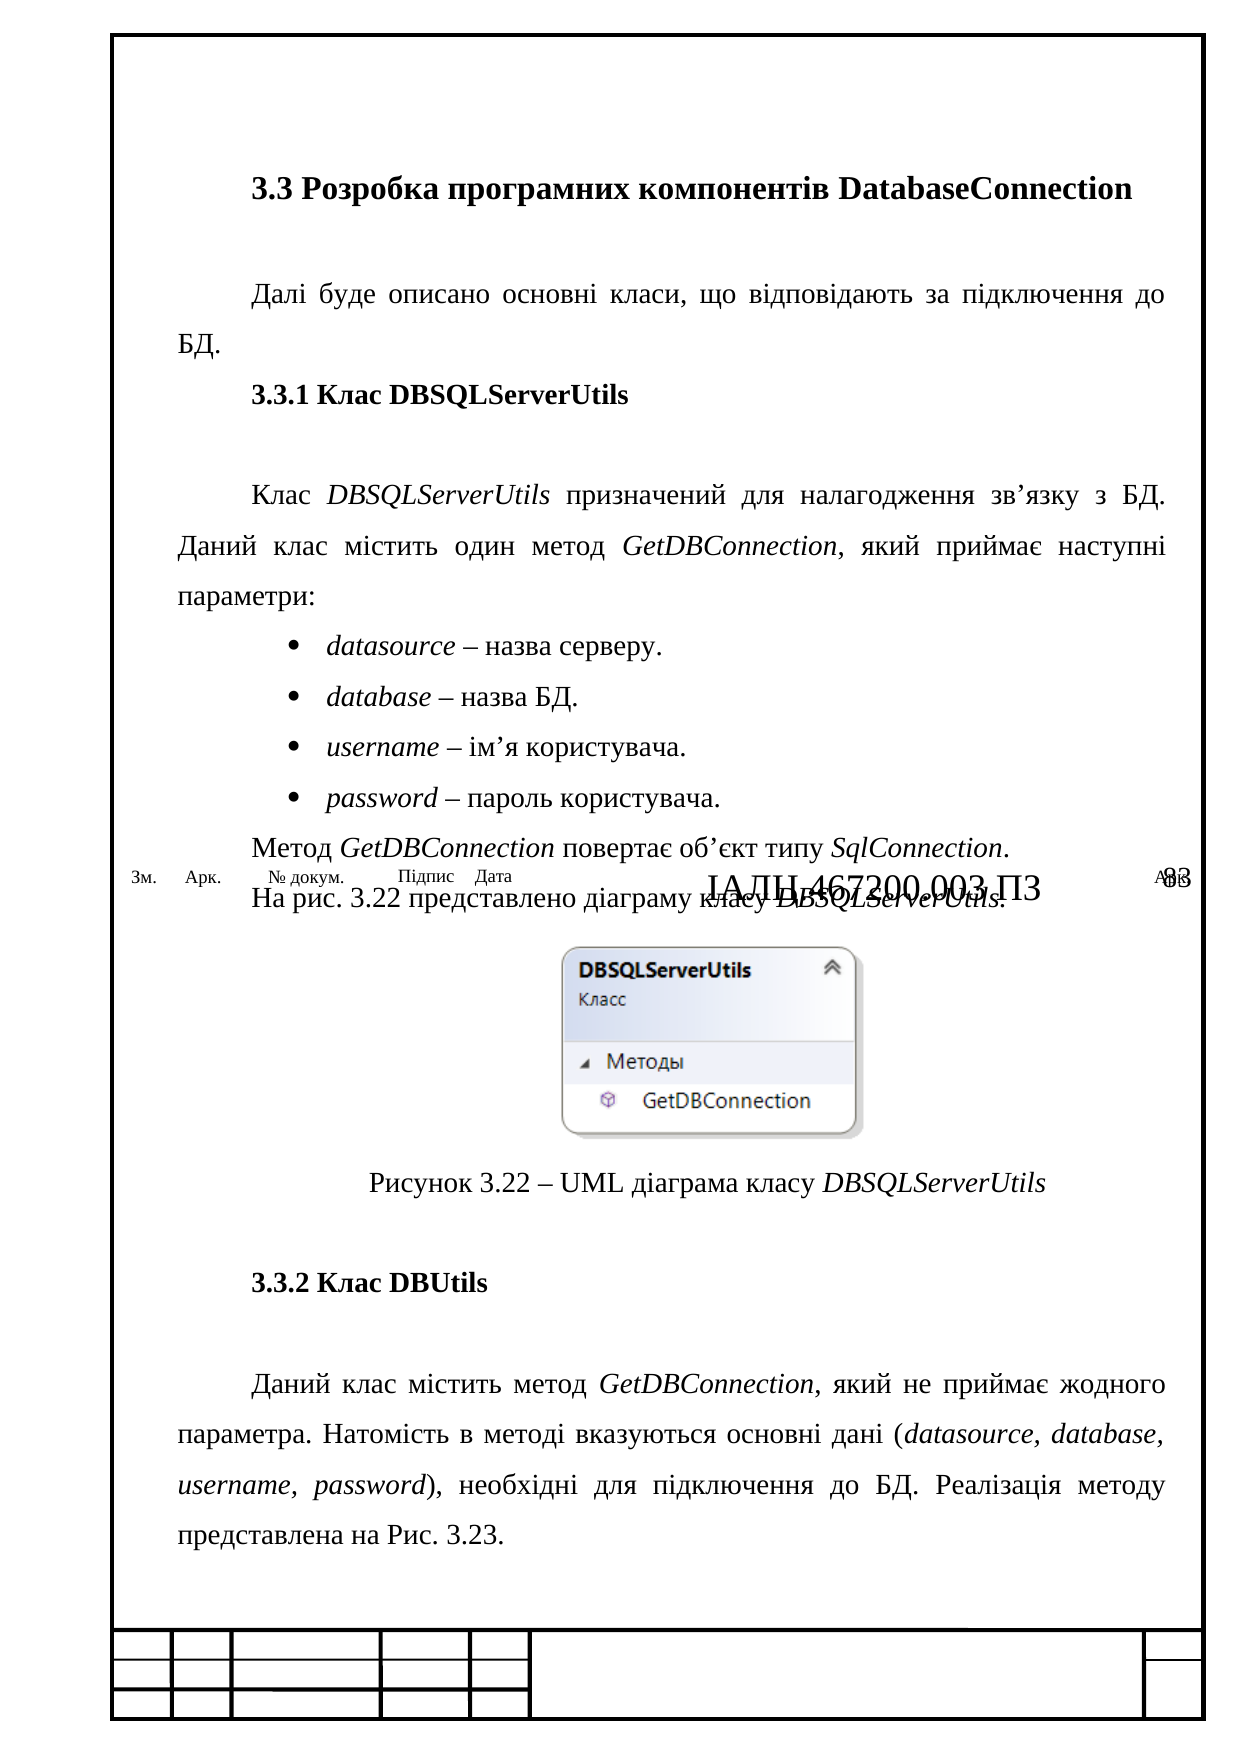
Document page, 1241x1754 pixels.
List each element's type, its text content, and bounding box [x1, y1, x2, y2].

text Даний клас містить метод GetDBConnection, який не приймає жодного параметра. Натомість в методі вказуються основні дані (datasource, database, username, password), необхідні для підключення до БД. Реалізація методу представлена на Рис. 3.23. [177, 1366, 1166, 1551]
text Далі буде описано основні класи, що відповідають за підключення до БД. [177, 276, 1166, 360]
text 3.3.1 Клас DBSQLServerUtils [177, 377, 1166, 410]
text 3.3 Розробка програмних компонентів DatabaseConnection [177, 168, 1166, 207]
text Рисунок 3.22 – UML діаграма класу DBSQLServerUtils [177, 1165, 1166, 1198]
text Метод GetDBConnection повертає об’єкт типу SqlConnection. [177, 830, 1166, 864]
picture [545, 930, 872, 1149]
list password – пароль користувача. [288, 780, 1166, 813]
list database – назва БД. [288, 679, 1166, 712]
text Клас DBSQLServerUtils призначений для налагодження зв’язку з БД. Даний клас містить один метод GetDBConnection, який приймає наступні параметри: [177, 477, 1166, 612]
list username – ім’я користувача. [288, 729, 1166, 763]
text 3.3.2 Клас DBUtils [177, 1266, 1166, 1299]
text На рис. 3.22 представлено діаграму класу DBSQLServerUtils. [177, 880, 1166, 914]
list datasource – назва серверу. [288, 628, 1166, 662]
